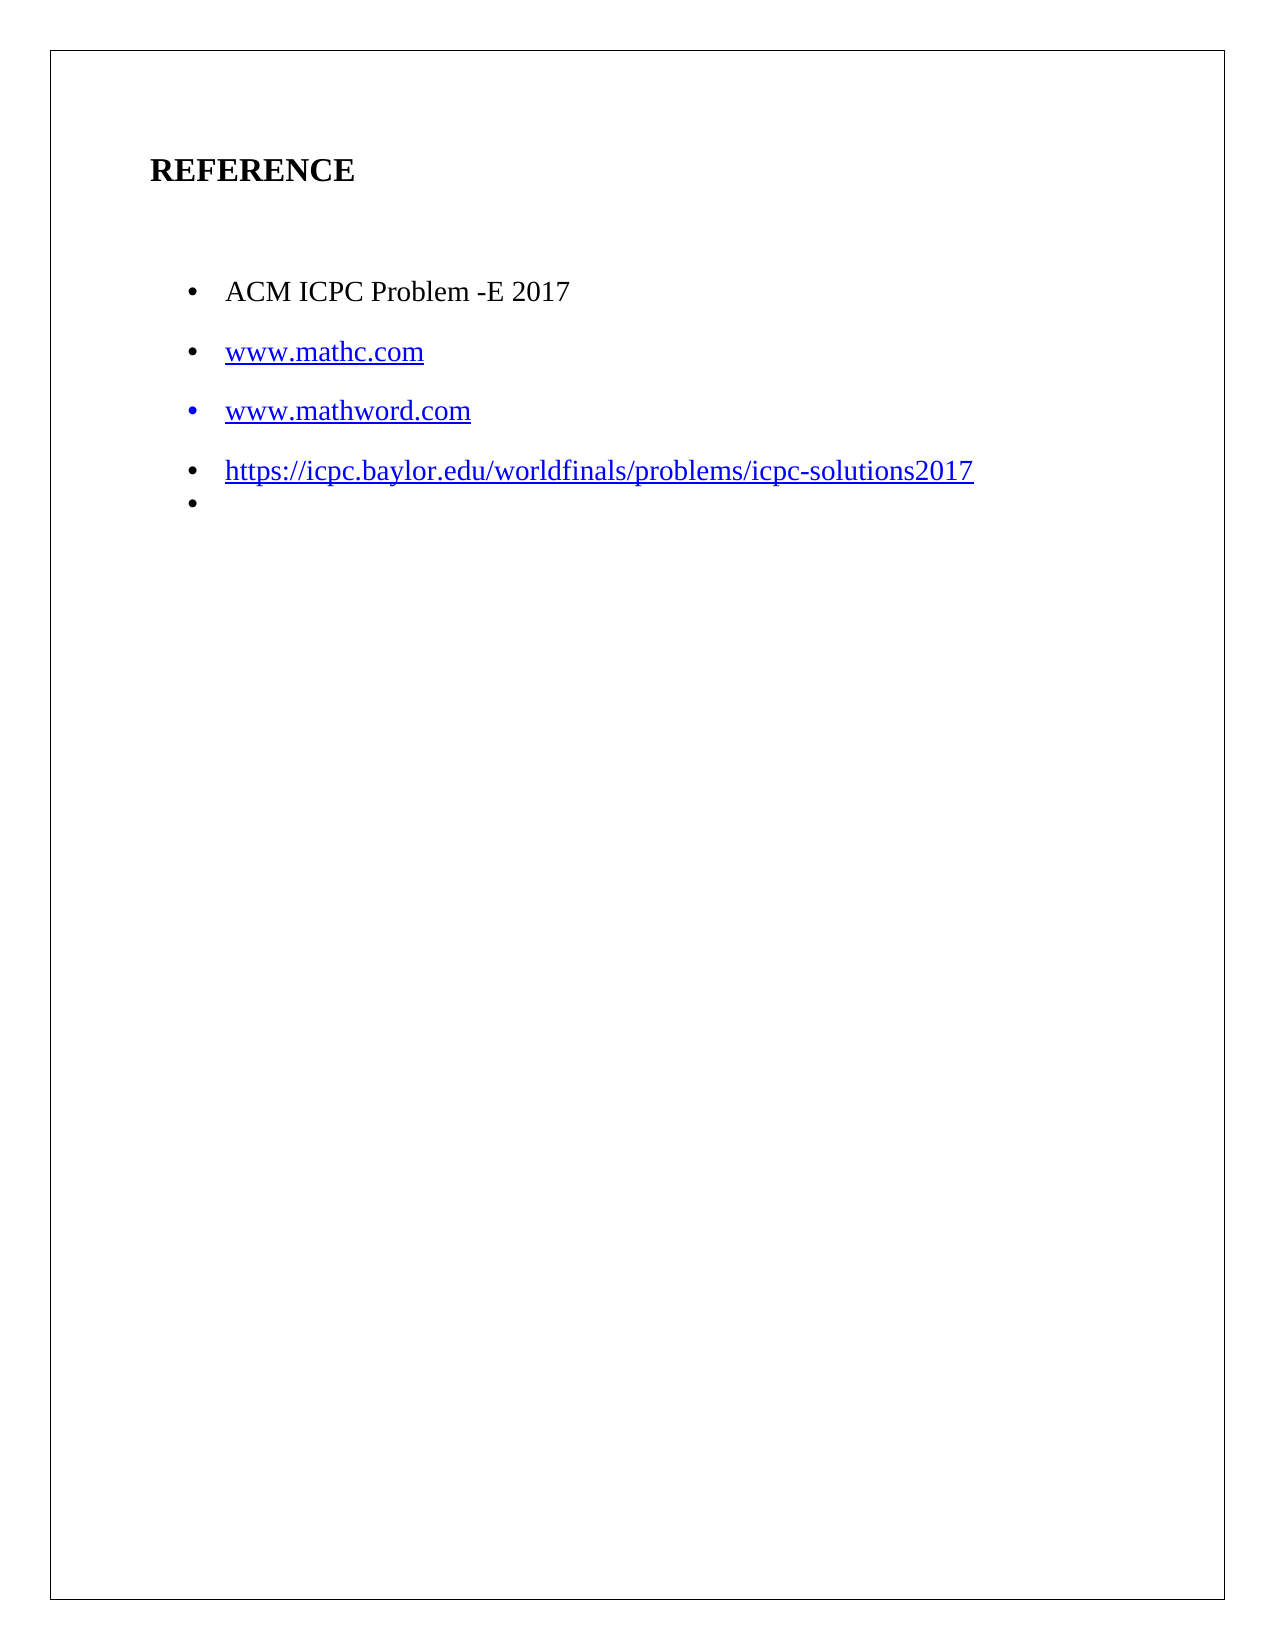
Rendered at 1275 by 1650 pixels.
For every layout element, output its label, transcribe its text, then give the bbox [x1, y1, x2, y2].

text REFERENCE [150, 150, 1125, 188]
list www.mathc.com [187, 334, 1125, 367]
list www.mathword.com [187, 393, 1125, 427]
list https://icpc.baylor.edu/worldfinals/problems/icpc-solutions2017 [187, 453, 1125, 486]
list ACM ICPC Problem -E 2017 [187, 274, 1125, 308]
